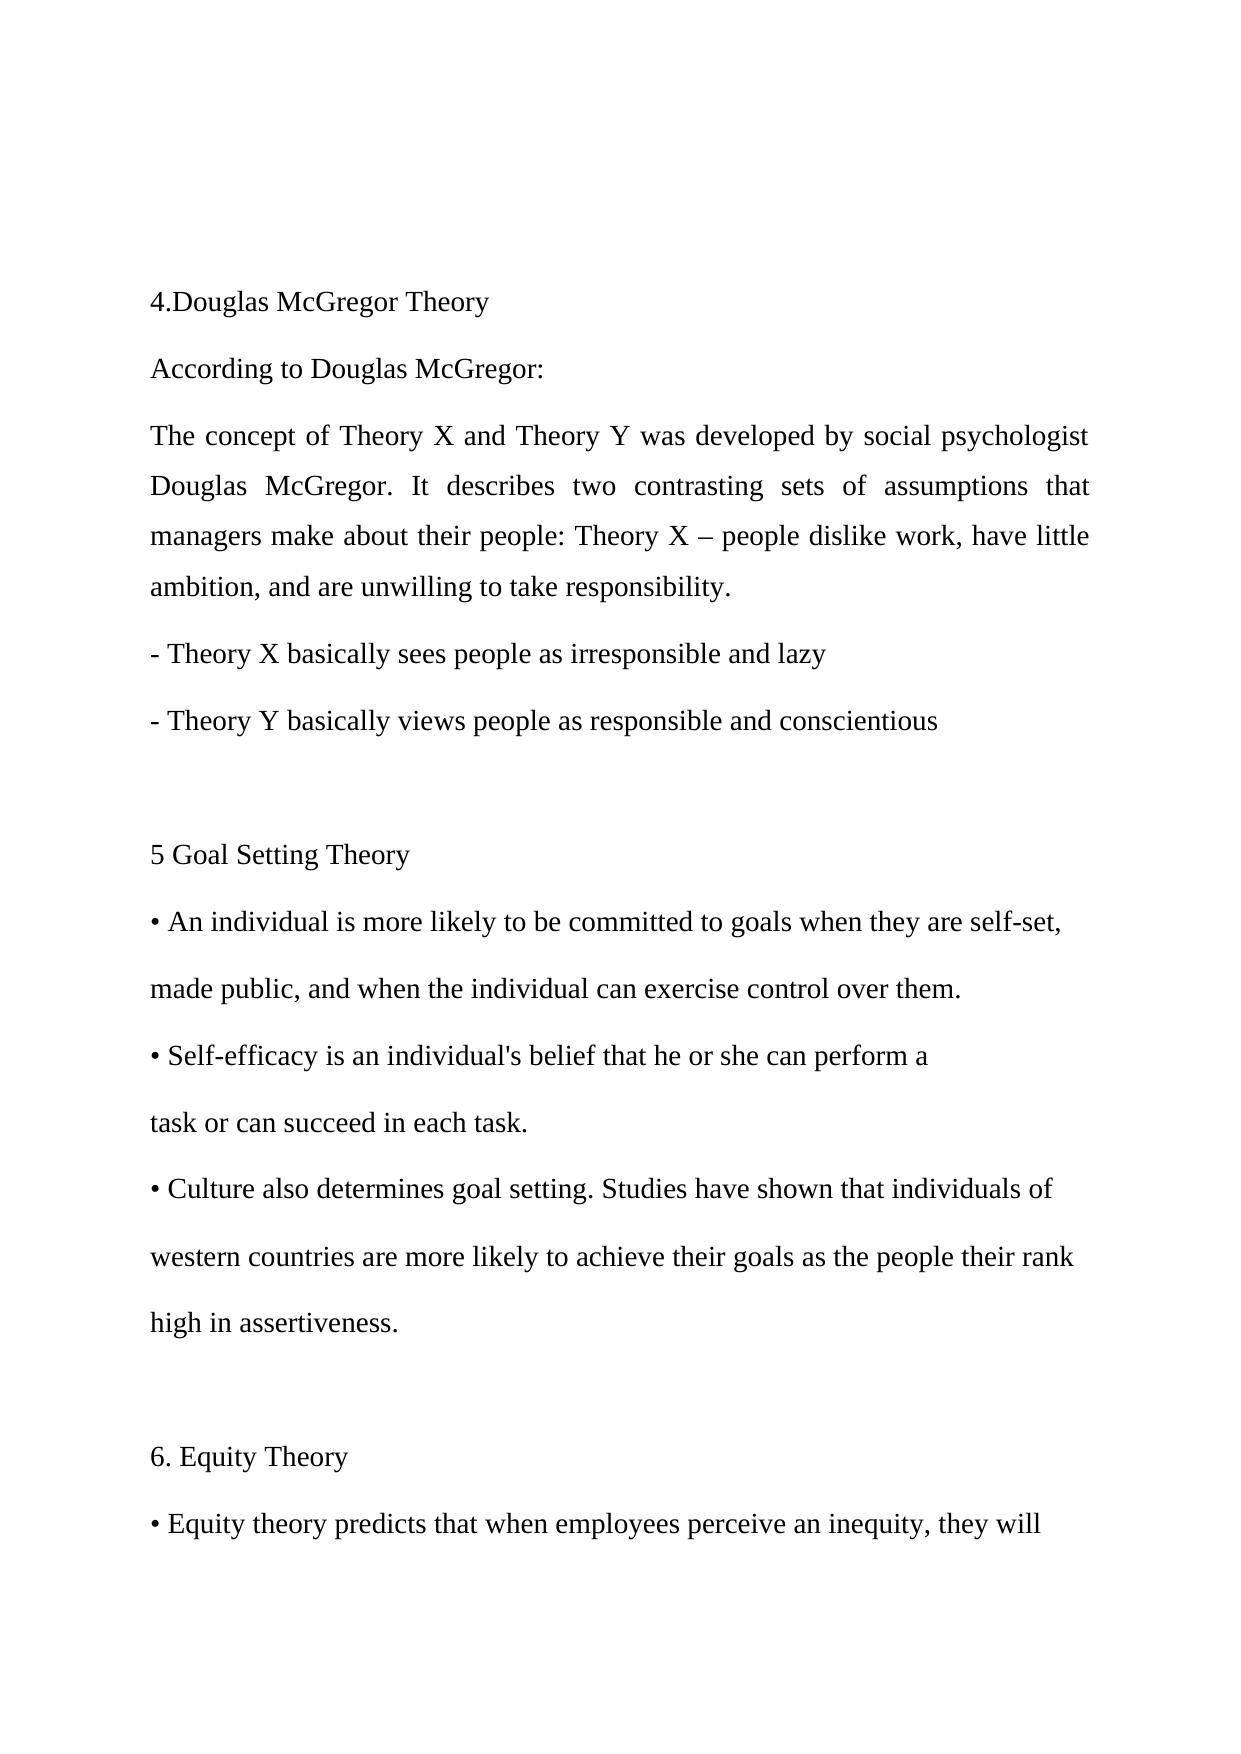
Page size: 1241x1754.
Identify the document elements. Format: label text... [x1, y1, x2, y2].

text • Culture also determines goal setting. Studies have shown that individuals of [150, 1172, 1090, 1205]
text According to Douglas McGregor: [150, 351, 1090, 384]
text - Theory X basically sees people as irresponsible and lazy [150, 636, 1090, 669]
text 6. Equity Theory [150, 1439, 1090, 1473]
text western countries are more likely to achieve their goals as the people their rank [150, 1239, 1090, 1272]
text high in assertiveness. [150, 1306, 1090, 1339]
text 4.Douglas McGregor Theory [150, 284, 1090, 317]
text • Self-efficacy is an individual's belief that he or she can perform a [150, 1038, 1090, 1071]
text made public, and when the individual can exercise control over them. [150, 971, 1090, 1004]
text task or can succeed in each task. [150, 1105, 1090, 1138]
text • Equity theory predicts that when employees perceive an inequity, they will [150, 1507, 1090, 1540]
text The concept of Theory X and Theory Y was developed by social psychologist Douglas McGregor. It describes two contrasting sets of assumptions that managers make about their people: Theory X – people dislike work, have little ambition, and are unwilling to take responsibility. [150, 418, 1090, 602]
text • An individual is more likely to be committed to goals when they are self-set, [150, 904, 1090, 937]
text - Theory Y basically views people as responsible and conscientious [150, 703, 1090, 736]
text 5 Goal Setting Theory [150, 837, 1090, 870]
